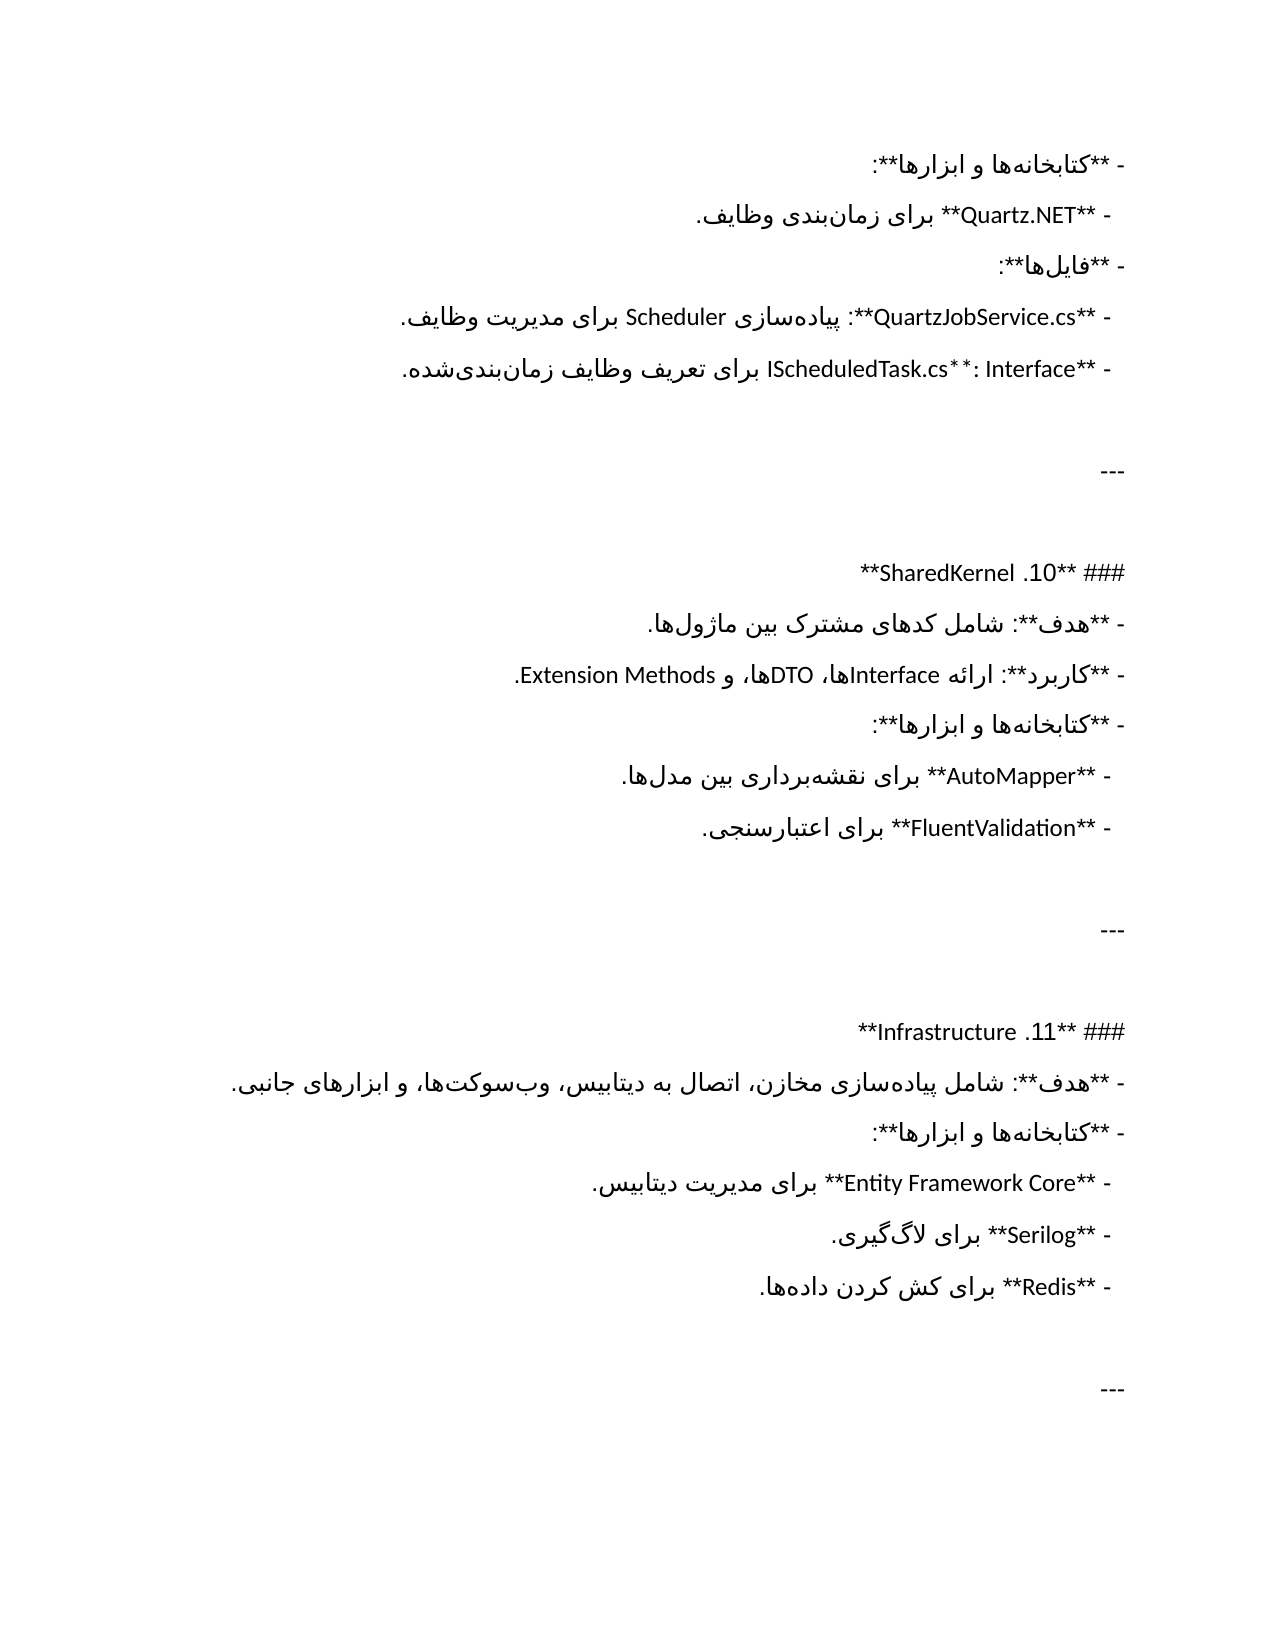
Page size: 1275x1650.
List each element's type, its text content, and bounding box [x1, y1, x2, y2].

text - **Entity Framework Core** برای مدیریت دیتابیس. [150, 1167, 1125, 1198]
text - **Quartz.NET** برای زمان‌بندی وظایف. [150, 200, 1125, 230]
text - **FluentValidation** برای اعتبارسنجی. [150, 812, 1125, 842]
text - **هدف**: شامل کدهای مشترک بین ماژول‌ها. [150, 609, 1125, 638]
text - **IScheduledTask.cs**: Interface برای تعریف وظایف زمان‌بندی‌شده. [150, 353, 1125, 383]
text - **Redis** برای کش کردن داده‌ها. [150, 1271, 1125, 1301]
text ### **11. Infrastructure** [150, 1016, 1125, 1047]
text - **کتابخانه‌ها و ابزارها**: [150, 710, 1125, 739]
text --- [150, 915, 1125, 944]
text - **QuartzJobService.cs**: پیاده‌سازی Scheduler برای مدیریت وظایف. [150, 301, 1125, 332]
text - **AutoMapper** برای نقشه‌برداری بین مدل‌ها. [150, 760, 1125, 791]
text --- [150, 456, 1125, 485]
text ### **10. SharedKernel** [150, 557, 1125, 588]
text - **کتابخانه‌ها و ابزارها**: [150, 150, 1125, 179]
text --- [150, 1374, 1125, 1403]
text - **هدف**: شامل پیاده‌سازی مخازن، اتصال به دیتابیس، وب‌سوکت‌ها، و ابزارهای جانبی. [150, 1068, 1125, 1097]
text - **کاربرد**: ارائه Interface‌ها، DTO‌ها، و Extension Methods. [150, 659, 1125, 689]
text - **کتابخانه‌ها و ابزارها**: [150, 1118, 1125, 1147]
text - **Serilog** برای لاگ‌گیری. [150, 1219, 1125, 1250]
text - **فایل‌ها**: [150, 251, 1125, 280]
